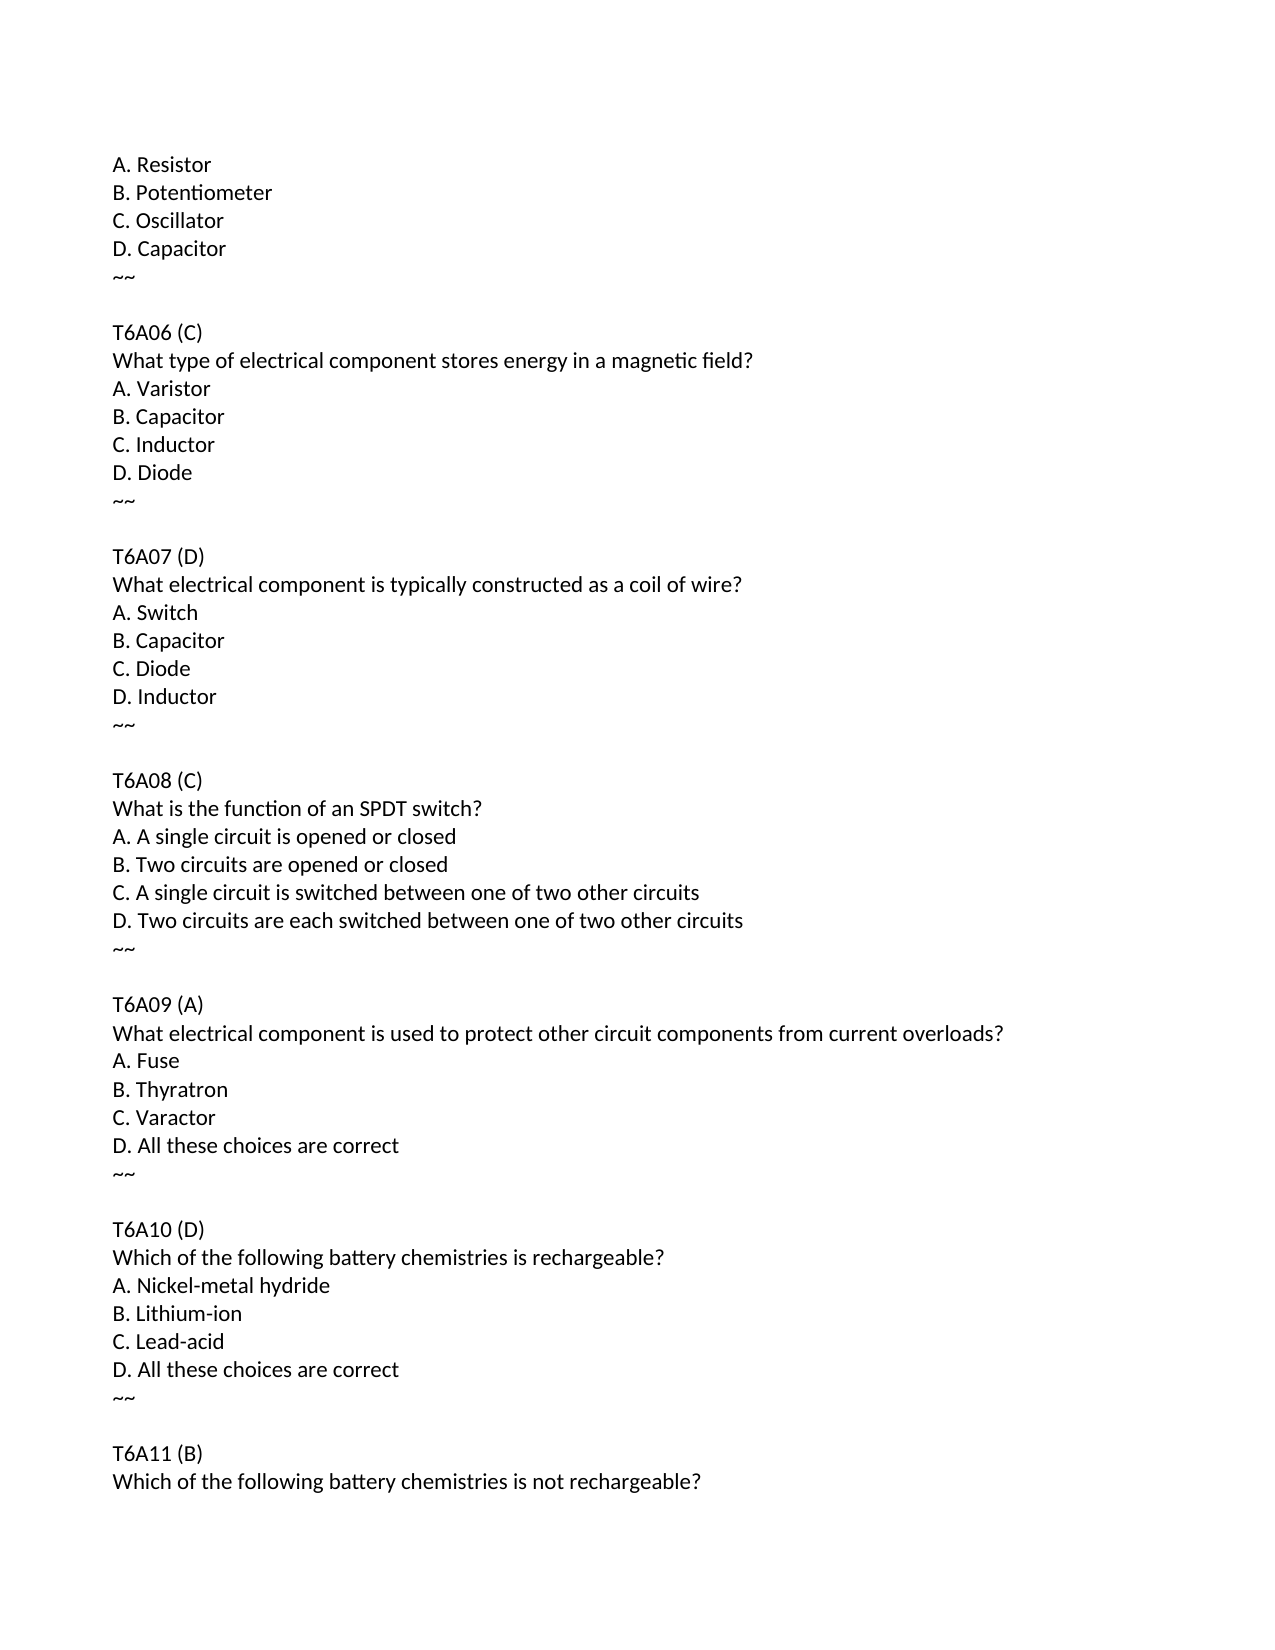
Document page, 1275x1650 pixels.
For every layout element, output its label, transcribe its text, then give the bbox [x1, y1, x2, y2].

text B. Thyratron [112, 1075, 1162, 1103]
text T6A09 (A) [112, 991, 1162, 1019]
text What type of electrical component stores energy in a magnetic field? [112, 346, 1162, 374]
text What is the function of an SPDT switch? [112, 794, 1162, 822]
text A. Fuse [112, 1047, 1162, 1075]
text T6A11 (B) [112, 1439, 1162, 1467]
text C. Varactor [112, 1103, 1162, 1131]
text D. All these choices are correct [112, 1131, 1162, 1159]
text B. Lithium-ion [112, 1299, 1162, 1327]
text A. Nickel-metal hydride [112, 1271, 1162, 1299]
text C. Inductor [112, 430, 1162, 458]
text B. Capacitor [112, 626, 1162, 654]
text T6A06 (C) [112, 318, 1162, 346]
text ~~ [112, 486, 1162, 514]
text Which of the following battery chemistries is rechargeable? [112, 1243, 1162, 1271]
text D. Two circuits are each switched between one of two other circuits [112, 907, 1162, 934]
text A. Resistor [112, 150, 1162, 178]
text D. All these choices are correct [112, 1355, 1162, 1383]
text T6A08 (C) [112, 766, 1162, 794]
text D. Inductor [112, 682, 1162, 710]
text C. Oscillator [112, 206, 1162, 234]
text A. Switch [112, 598, 1162, 626]
text ~~ [112, 262, 1162, 290]
text C. A single circuit is switched between one of two other circuits [112, 878, 1162, 907]
text C. Diode [112, 654, 1162, 682]
text B. Capacitor [112, 402, 1162, 430]
text What electrical component is used to protect other circuit components from current overloads? [112, 1019, 1162, 1047]
text D. Capacitor [112, 234, 1162, 262]
text ~~ [112, 1383, 1162, 1411]
text ~~ [112, 934, 1162, 963]
text What electrical component is typically constructed as a coil of wire? [112, 570, 1162, 598]
text A. Varistor [112, 374, 1162, 402]
text C. Lead-acid [112, 1327, 1162, 1355]
text T6A10 (D) [112, 1215, 1162, 1243]
text B. Two circuits are opened or closed [112, 851, 1162, 878]
text A. A single circuit is opened or closed [112, 822, 1162, 851]
text T6A07 (D) [112, 542, 1162, 570]
text ~~ [112, 1159, 1162, 1187]
text ~~ [112, 710, 1162, 738]
text D. Diode [112, 458, 1162, 486]
text Which of the following battery chemistries is not rechargeable? [112, 1467, 1162, 1495]
text B. Potentiometer [112, 178, 1162, 206]
